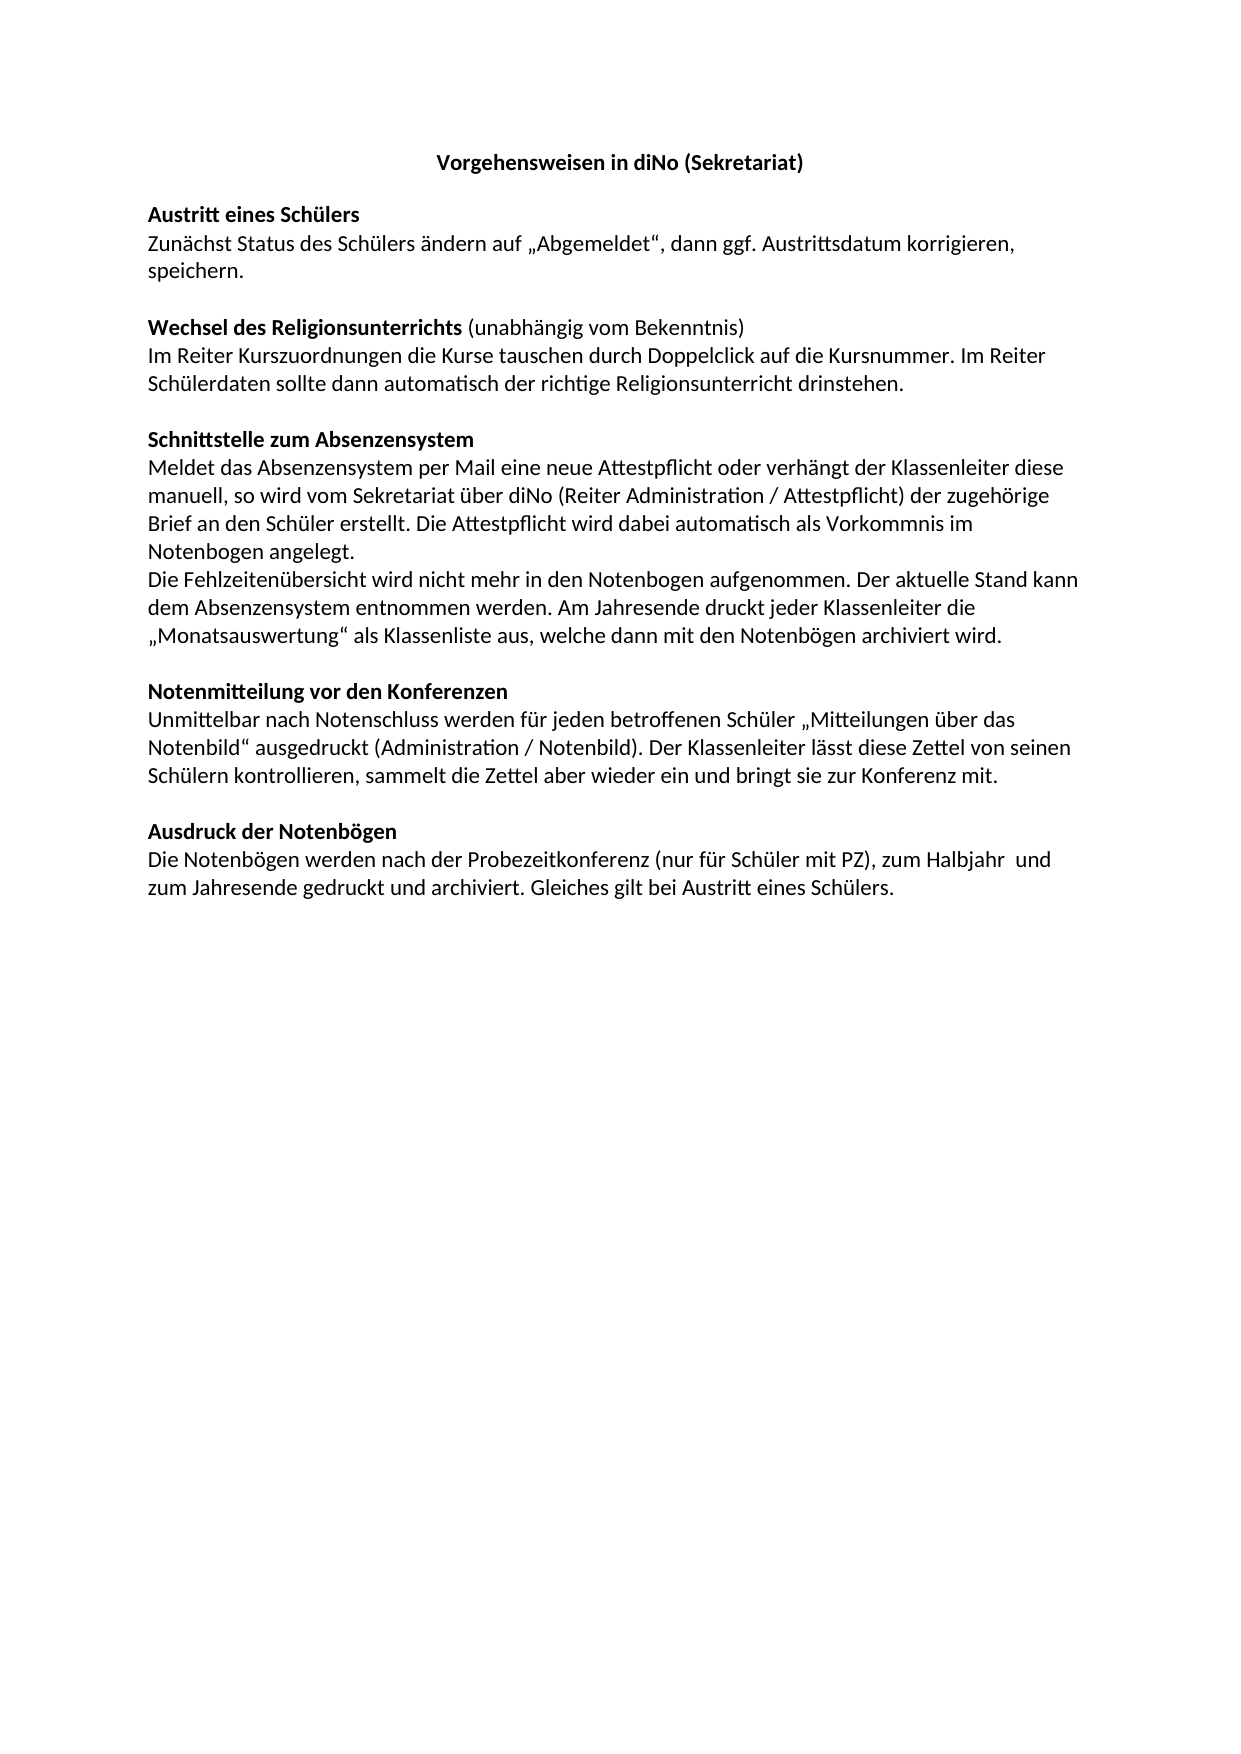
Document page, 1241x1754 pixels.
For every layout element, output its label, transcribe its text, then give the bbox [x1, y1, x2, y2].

text Die Fehlzeitenübersicht wird nicht mehr in den Notenbogen aufgenommen. Der aktuelle Stand kann dem Absenzensystem entnommen werden. Am Jahresende druckt jeder Klassenleiter die „Monatsauswertung“ als Klassenliste aus, welche dann mit den Notenbögen archiviert wird. [148, 565, 1093, 649]
text Austritt eines Schülers [148, 201, 1093, 229]
text Ausdruck der Notenbögen [148, 817, 1093, 845]
text Schnittstelle zum Absenzensystem [148, 425, 1093, 453]
text Meldet das Absenzensystem per Mail eine neue Attestpflicht oder verhängt der Klassenleiter diese manuell, so wird vom Sekretariat über diNo (Reiter Administration / Attestpflicht) der zugehörige Brief an den Schüler erstellt. Die Attestpflicht wird dabei automatisch als Vorkommnis im Notenbogen angelegt. [148, 453, 1093, 565]
text Vorgehensweisen in diNo (Sekretariat) [148, 148, 1093, 176]
text Unmittelbar nach Notenschluss werden für jeden betroffenen Schüler „Mitteilungen über das Notenbild“ ausgedruckt (Administration / Notenbild). Der Klassenleiter lässt diese Zettel von seinen Schülern kontrollieren, sammelt die Zettel aber wieder ein und bringt sie zur Konferenz mit. [148, 705, 1093, 789]
text Die Notenbögen werden nach der Probezeitkonferenz (nur für Schüler mit PZ), zum Halbjahr und zum Jahresende gedruckt und archiviert. Gleiches gilt bei Austritt eines Schülers. [148, 845, 1093, 901]
text Zunächst Status des Schülers ändern auf „Abgemeldet“, dann ggf. Austrittsdatum korrigieren, speichern. [148, 229, 1093, 285]
text Im Reiter Kurszuordnungen die Kurse tauschen durch Doppelclick auf die Kursnummer. Im Reiter Schülerdaten sollte dann automatisch der richtige Religionsunterricht drinstehen. [148, 341, 1093, 397]
text Wechsel des Religionsunterrichts (unabhängig vom Bekenntnis) [148, 313, 1093, 341]
text Notenmitteilung vor den Konferenzen [148, 677, 1093, 705]
